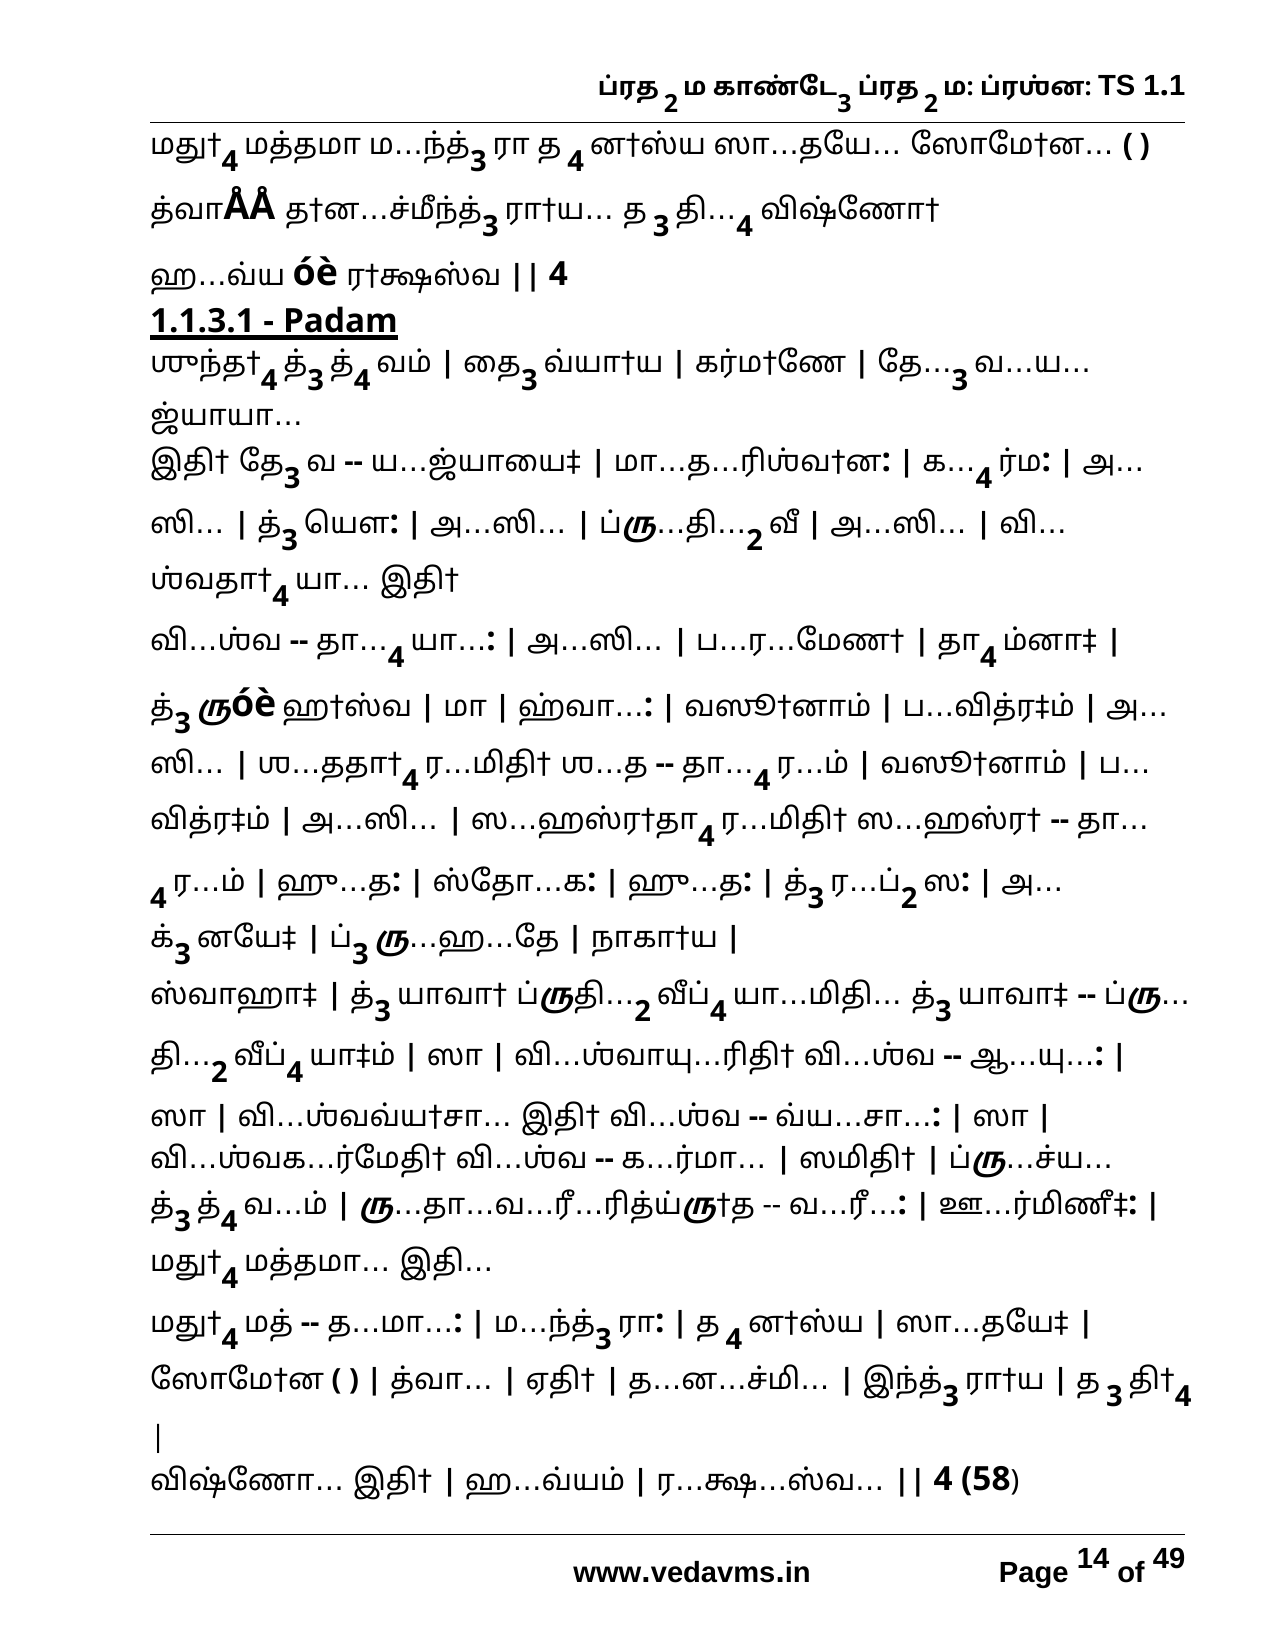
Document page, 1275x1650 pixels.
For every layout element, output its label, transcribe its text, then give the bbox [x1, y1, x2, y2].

text 1.1.3.1 - Padam [150, 296, 1185, 342]
text வி…ஶ்வ -- தா…4யா…: | அ…ஸி… | ப…ர…மேண† | தா4ம்னா‡ | [150, 615, 1200, 676]
text த்3ருóèஹ†ஸ்வ | மா | ஹ்வா…: | வஸூ†னாம் | ப…வித்ர‡ம் | அ…ஸி… | ஶ…ததா†4ர…மிதி† ஶ…த -- தா…4ர…ம் | வஸூ†னாம் | ப…வித்ர‡ம் | அ…ஸி… | ஸ…ஹஸ்ர†தா4ர…மிதி† ஸ…ஹஸ்ர† -- தா…4ர…ம் | ஹு…த: | ஸ்தோ…க: | ஹு…த: | த்3ர…ப்2ஸ: | அ…க்3னயே‡ | ப்3ரு…ஹ…தே | நாகா†ய | ஸ்வாஹா‡ | த்3யாவா† ப்ருதி…2வீப்4யா…மிதி… த்3யாவா‡ -- ப்ரு…தி…2வீப்4யா‡ம் | ஸா | வி…ஶ்வாயு…ரிதி† வி…ஶ்வ -- ஆ…யு…: | ஸா | வி…ஶ்வவ்ய†சா… இதி† வி…ஶ்வ -- வ்ய…சா…: | ஸா | [150, 676, 1200, 1137]
text த்வாÅÅ த†ன…ச்மீந்த்3ரா†ய… த3தி…4 விஷ்ணோ† ஹ…வ்யóè ர†க்ஷஸ்வ || 4 [150, 180, 1185, 296]
text மது†4மத்தமா ம…ந்த்3ரா த4ன†ஸ்ய ஸா…தயே… ஸோமே†ன… ( ) [150, 123, 1185, 180]
text வி…ஶ்வக…ர்மேதி† வி…ஶ்வ -- க…ர்மா… | ஸமிதி† | ப்ரு…ச்ய…த்3த்4வ…ம் | ரு…தா…வ…ரீ…ரித்ய்ரு†த -- வ…ரீ…: | ஊ…ர்மிணீ‡: | மது†4மத்தமா… இதி… மது†4மத் -- த…மா…: | ம…ந்த்3ரா: | த4ன†ஸ்ய | ஸா…தயே‡ | ஸோமே†ன ( ) | த்வா… | ஏதி† | த…ன…ச்மி… | இந்த்3ரா†ய | த3தி†4 | [150, 1137, 1200, 1454]
text ஶுந்த†4த்3த்4வம் | தை3வ்யா†ய | கர்ம†ணே | தே…3வ…ய…ஜ்யாயா… இதி† தே3வ -- ய…ஜ்யாயை‡ | மா…த…ரிஶ்வ†ன: | க…4ர்ம: | அ…ஸி… | த்3யௌ: | அ…ஸி… | ப்ரு…தி…2வீ | அ…ஸி… | வி…ஶ்வதா†4யா… இதி† [150, 342, 1200, 615]
text விஷ்ணோ… இதி† | ஹ…வ்யம் | ர…க்ஷ…ஸ்வ… || 4 (58) [150, 1454, 1185, 1501]
